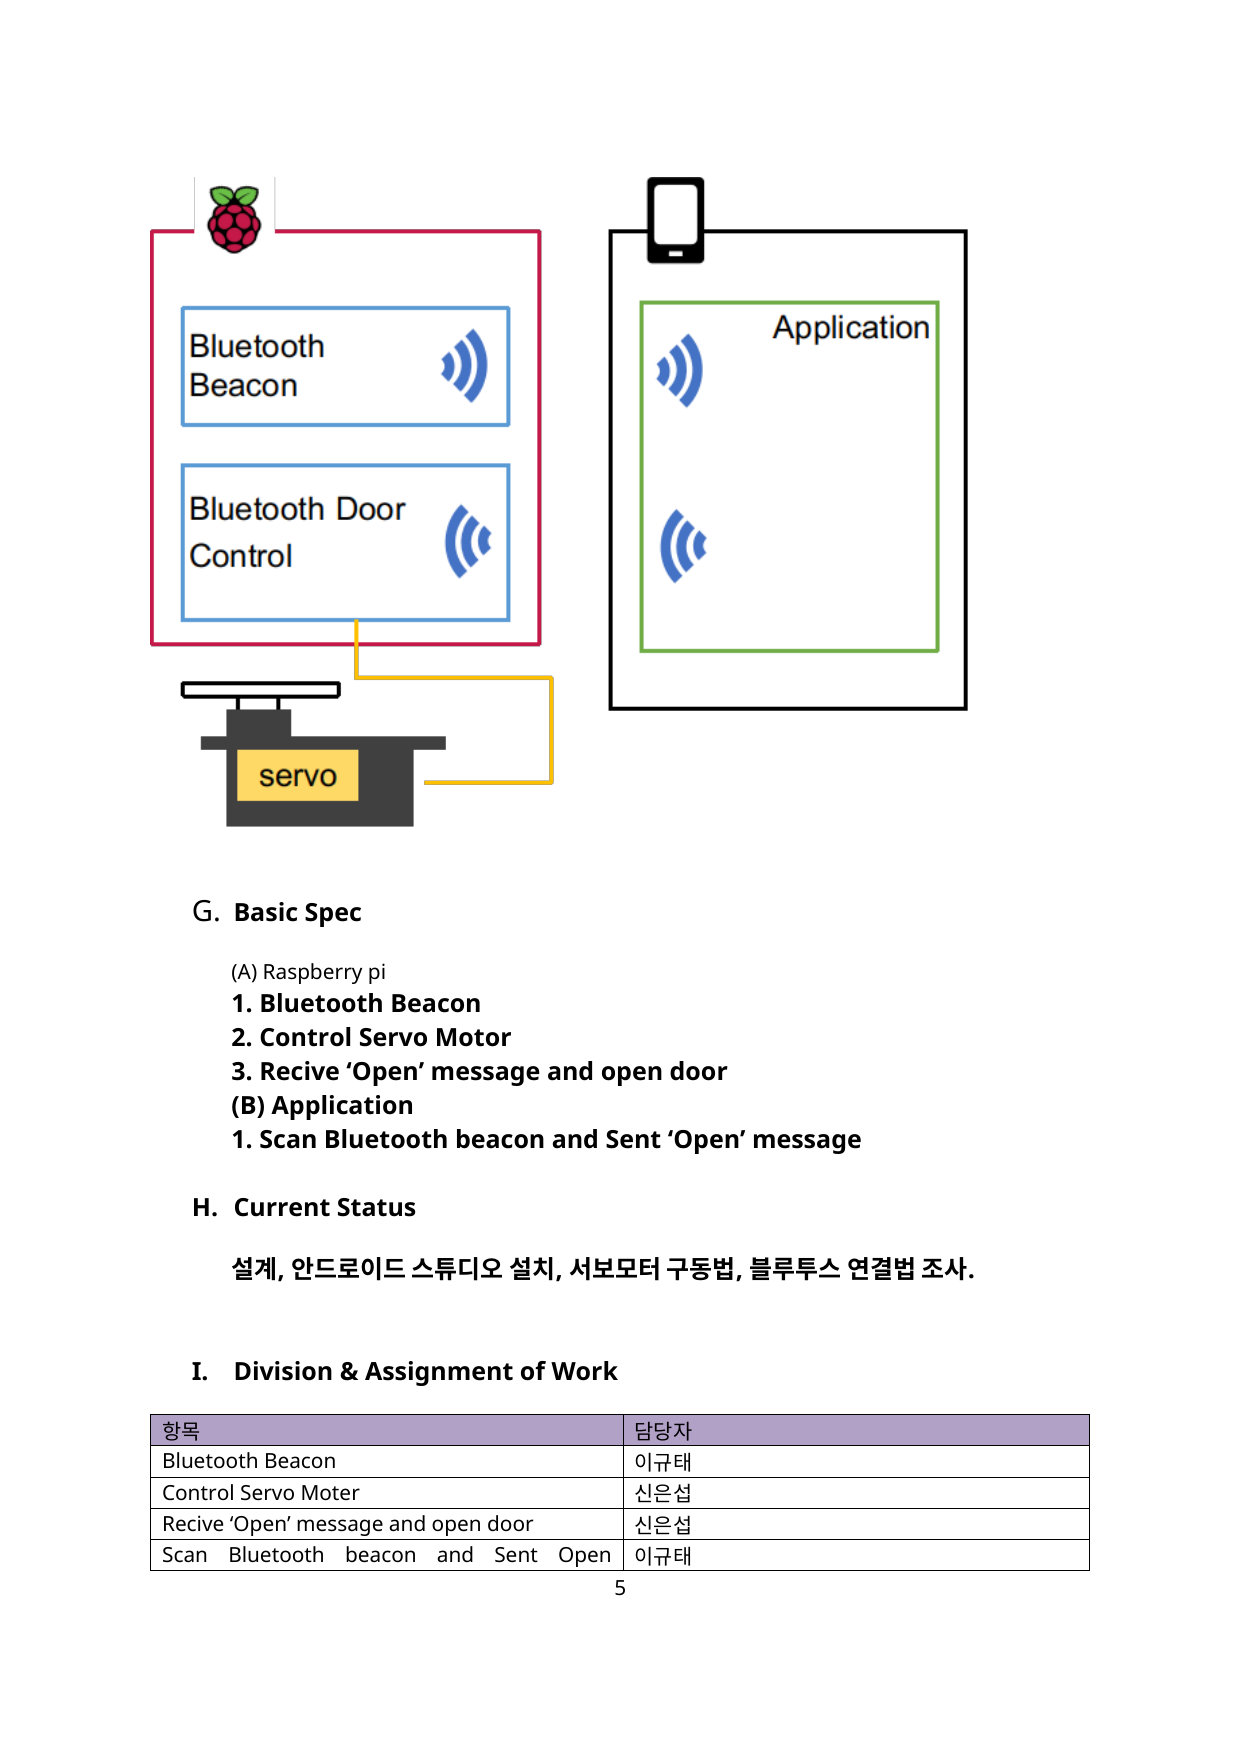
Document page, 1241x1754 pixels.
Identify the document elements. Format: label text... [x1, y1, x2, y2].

table_cell 신은섭 [624, 1478, 1089, 1508]
list Control Servo Motor [150, 1019, 1090, 1053]
list Application [150, 1087, 1090, 1122]
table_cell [151, 1540, 623, 1570]
list Scan Bluetooth beacon and Sent ‘Open’ message [231, 1122, 1090, 1156]
table_cell Control Servo Moter [151, 1478, 623, 1508]
subtitle Division & Assignment of Work [192, 1354, 1090, 1388]
subtitle Basic Spec [192, 890, 1090, 930]
text 설계, 안드로이드 스튜디오 설치, 서보모터 구동법, 블루투스 연결법 조사. [150, 1250, 1090, 1286]
subtitle Current Status [192, 1190, 1090, 1224]
table_cell 이규태 [624, 1540, 1089, 1570]
table_cell Bluetooth Beacon [151, 1446, 623, 1477]
picture [150, 177, 968, 828]
table_header 담당자 [624, 1415, 1089, 1445]
list Raspberry pi [150, 957, 1090, 985]
list Bluetooth Beacon [150, 985, 1090, 1019]
table_header 항목 [151, 1415, 623, 1445]
table_cell 신은섭 [624, 1509, 1089, 1539]
table_cell 이규태 [624, 1446, 1089, 1477]
list Recive ‘Open’ message and open door [150, 1053, 1090, 1087]
table_cell Recive ‘Open’ message and open door [151, 1509, 623, 1539]
